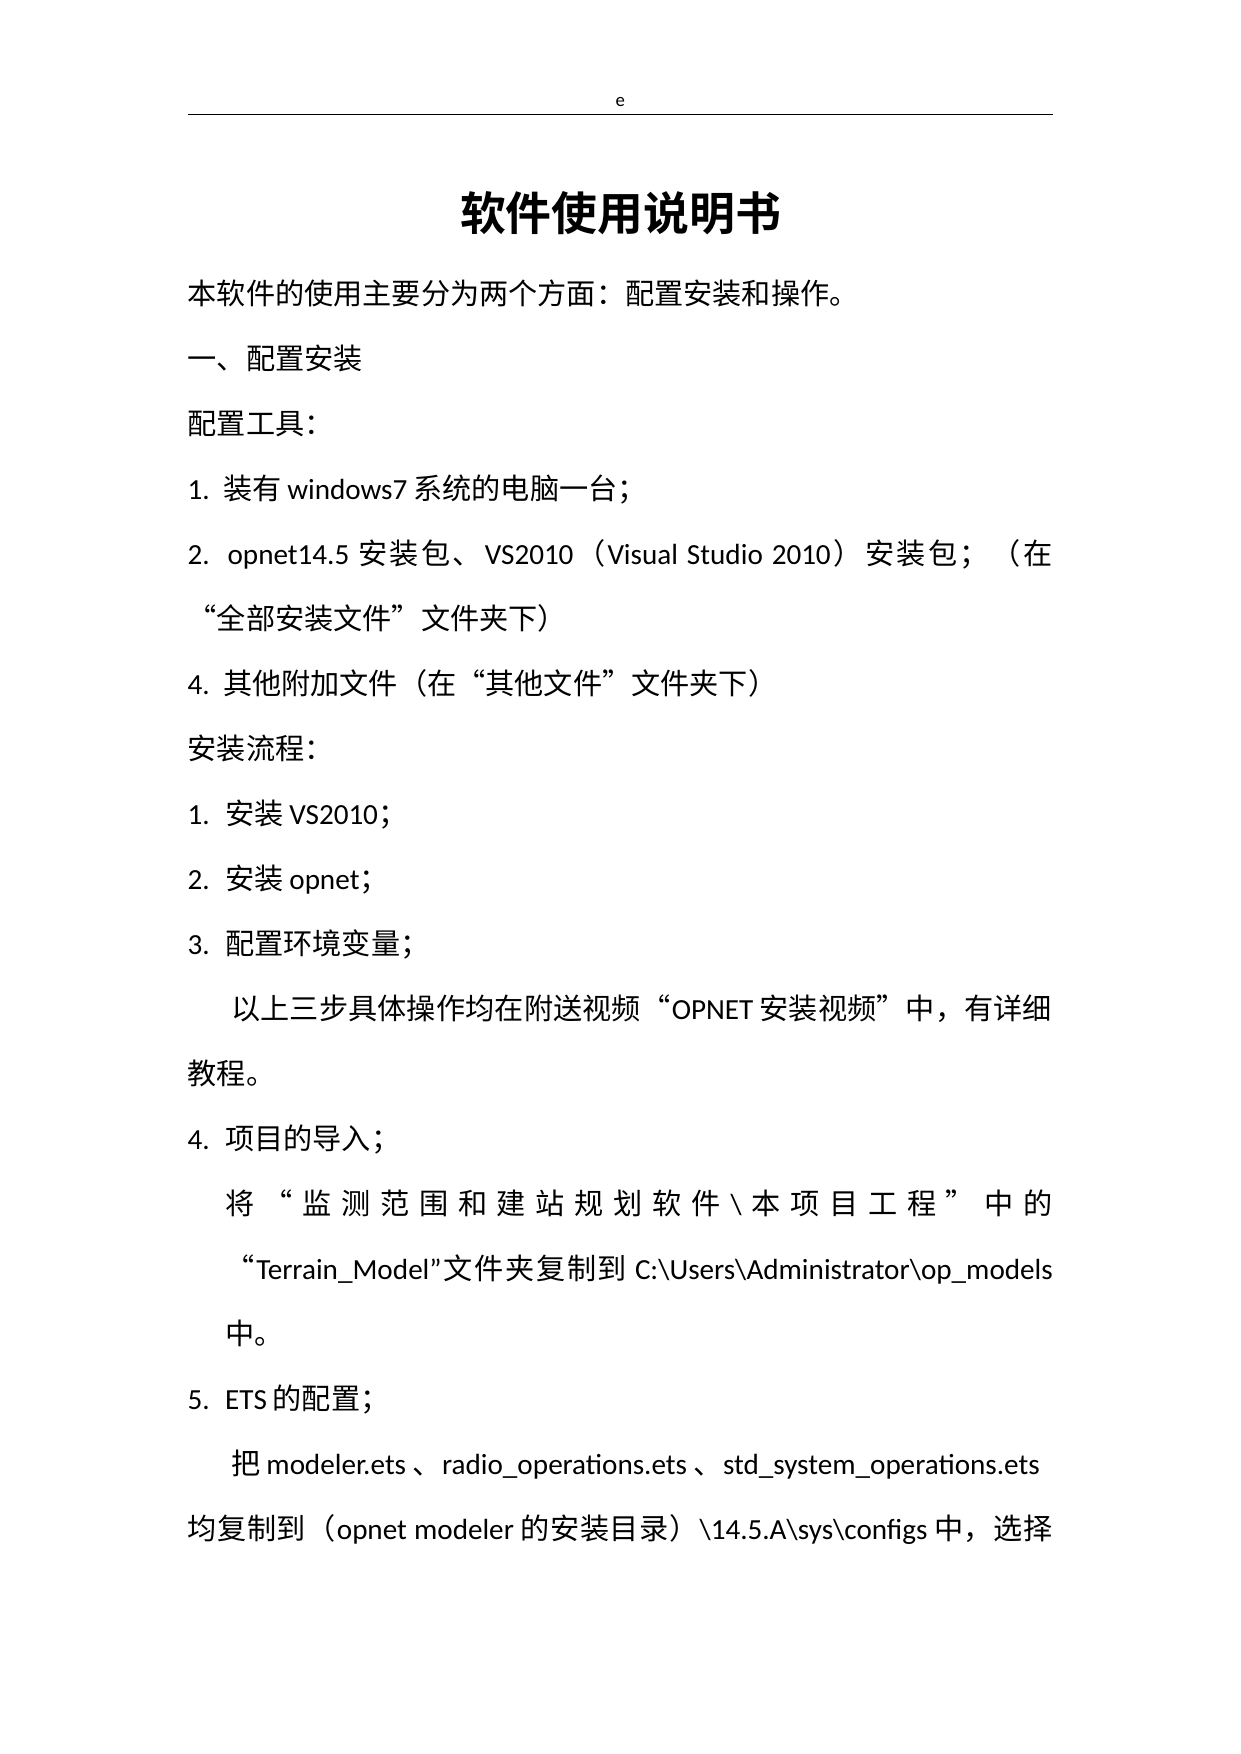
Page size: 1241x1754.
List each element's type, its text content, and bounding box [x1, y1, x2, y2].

list 安装VS2010； [187, 779, 1053, 844]
list ETS的配置； [187, 1364, 1053, 1429]
list 项目的导入； [187, 1104, 1053, 1169]
text 将“监测范围和建站规划软件\本项目工程”中的“Terrain_Model”文件夹复制到C:\Users\Administrator\op_models中。 [225, 1169, 1053, 1364]
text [187, 1494, 1053, 1559]
text 把modeler.ets 、radio_operations.ets 、std_system_operations.ets [187, 1429, 1053, 1494]
text 以上三步具体操作均在附送视频“OPNET安装视频”中，有详细教程。 [187, 974, 1053, 1104]
text 本软件的使用主要分为两个方面：配置安装和操作。 [187, 259, 1053, 324]
text 安装流程： [187, 714, 1053, 779]
text 2. opnet14.5安装包、VS2010（Visual Studio 2010）安装包；（在“全部安装文件”文件夹下） [187, 519, 1053, 649]
list 配置环境变量； [187, 909, 1053, 974]
text 一、配置安装 [187, 324, 1053, 389]
text 软件使用说明书 [187, 162, 1053, 259]
list 安装opnet； [187, 844, 1053, 909]
text 4. 其他附加文件（在“其他文件”文件夹下） [187, 649, 1053, 714]
text 配置工具： [187, 389, 1053, 454]
text 1. 装有windows7系统的电脑一台； [187, 454, 1053, 519]
